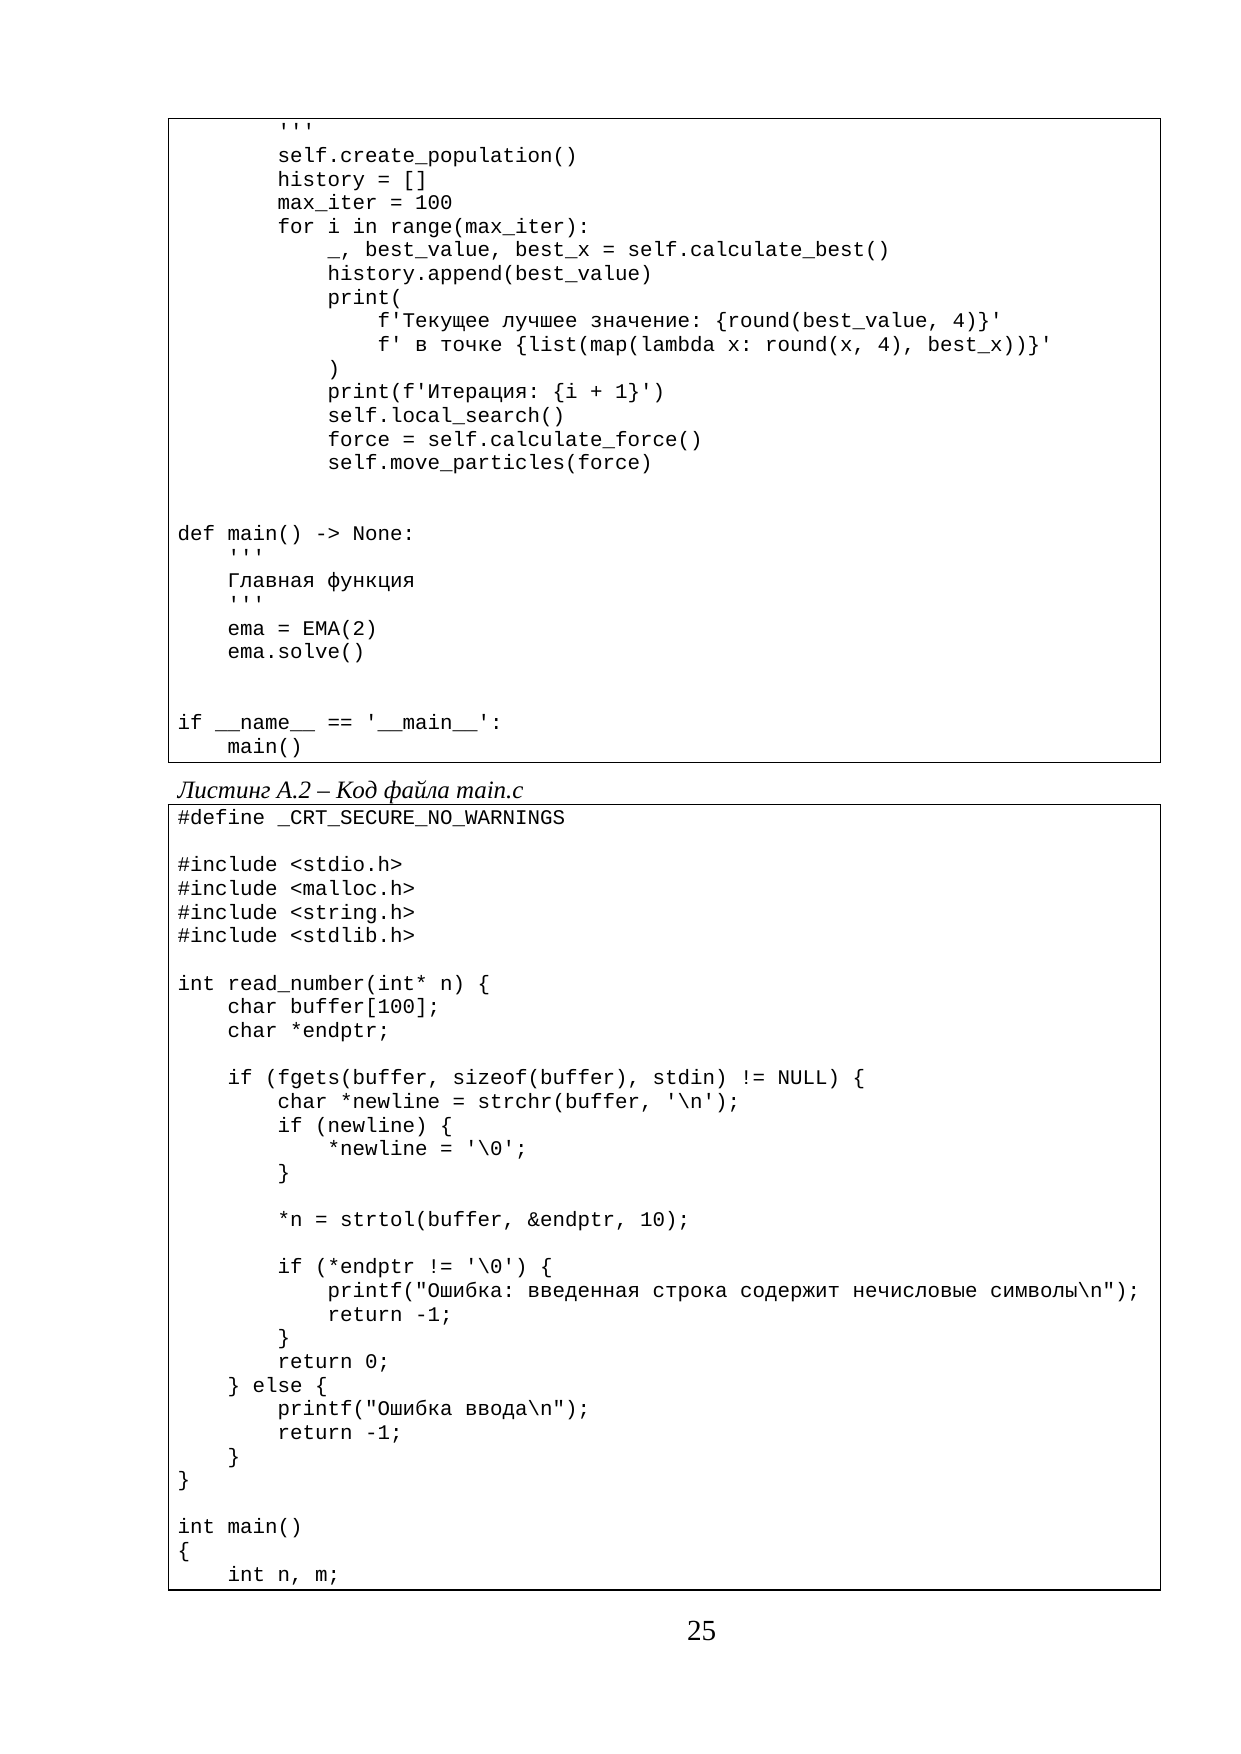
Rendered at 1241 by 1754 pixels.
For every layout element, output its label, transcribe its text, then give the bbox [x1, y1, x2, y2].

text if (fgets(buffer, sizeof(buffer), stdin) != NULL) { [177, 1067, 1152, 1091]
text } [177, 1327, 1152, 1351]
text main() [169, 733, 1160, 762]
text _, best_value, best_x = self.calculate_best() [177, 239, 1152, 263]
text char *endptr; [177, 1020, 1152, 1044]
text ema.solve() [177, 641, 1152, 665]
text #define _CRT_SECURE_NO_WARNINGS [169, 805, 1160, 831]
text int read_number(int* n) { [177, 973, 1152, 996]
text max_iter = 100 [177, 192, 1152, 216]
text int n, m; [169, 1561, 1160, 1589]
text return 0; [177, 1351, 1152, 1375]
text #include <stdlib.h> [177, 925, 1152, 949]
text Листинг А.2 – Код файла main.c [177, 775, 1152, 804]
text self.create_population() [177, 145, 1152, 168]
text } else { [177, 1375, 1152, 1398]
text char buffer[100]; [177, 996, 1152, 1020]
text ''' [169, 119, 1160, 145]
text ema = EMA(2) [177, 618, 1152, 641]
text } [177, 1446, 1152, 1469]
text #include <string.h> [177, 902, 1152, 925]
text f'Текущее лучшее значение: {round(best_value, 4)}' [177, 310, 1152, 334]
text self.move_particles(force) [177, 452, 1152, 476]
text } [177, 1469, 1152, 1493]
text history.append(best_value) [177, 263, 1152, 287]
text ) [177, 358, 1152, 381]
text if __name__ == '__main__': [177, 712, 1152, 733]
text int main() [177, 1517, 1152, 1540]
text if (*endptr != '\0') { [177, 1256, 1152, 1280]
text ''' [177, 547, 1152, 571]
text } [177, 1162, 1152, 1186]
text f' в точке {list(map(lambda x: round(x, 4), best_x))}' [177, 334, 1152, 358]
text print(f'Итерация: {i + 1}') [177, 381, 1152, 405]
text { [177, 1540, 1152, 1561]
text return -1; [177, 1422, 1152, 1446]
text force = self.calculate_force() [177, 429, 1152, 452]
text return -1; [177, 1304, 1152, 1327]
text ''' [177, 594, 1152, 618]
text printf("Ошибка: введенная строка содержит нечисловые символы\n"); [177, 1280, 1152, 1304]
text print( [177, 287, 1152, 310]
text *newline = '\0'; [177, 1138, 1152, 1162]
text char *newline = strchr(buffer, '\n'); [177, 1091, 1152, 1114]
text history = [] [177, 168, 1152, 192]
text *n = strtol(buffer, &endptr, 10); [177, 1209, 1152, 1233]
text for i in range(max_iter): [177, 216, 1152, 239]
text #include <malloc.h> [177, 878, 1152, 902]
text printf("Ошибка ввода\n"); [177, 1398, 1152, 1422]
text def main() -> None: [177, 523, 1152, 547]
text #include <stdio.h> [177, 854, 1152, 878]
text if (newline) { [177, 1114, 1152, 1138]
text self.local_search() [177, 405, 1152, 429]
text Главная функция [177, 571, 1152, 594]
